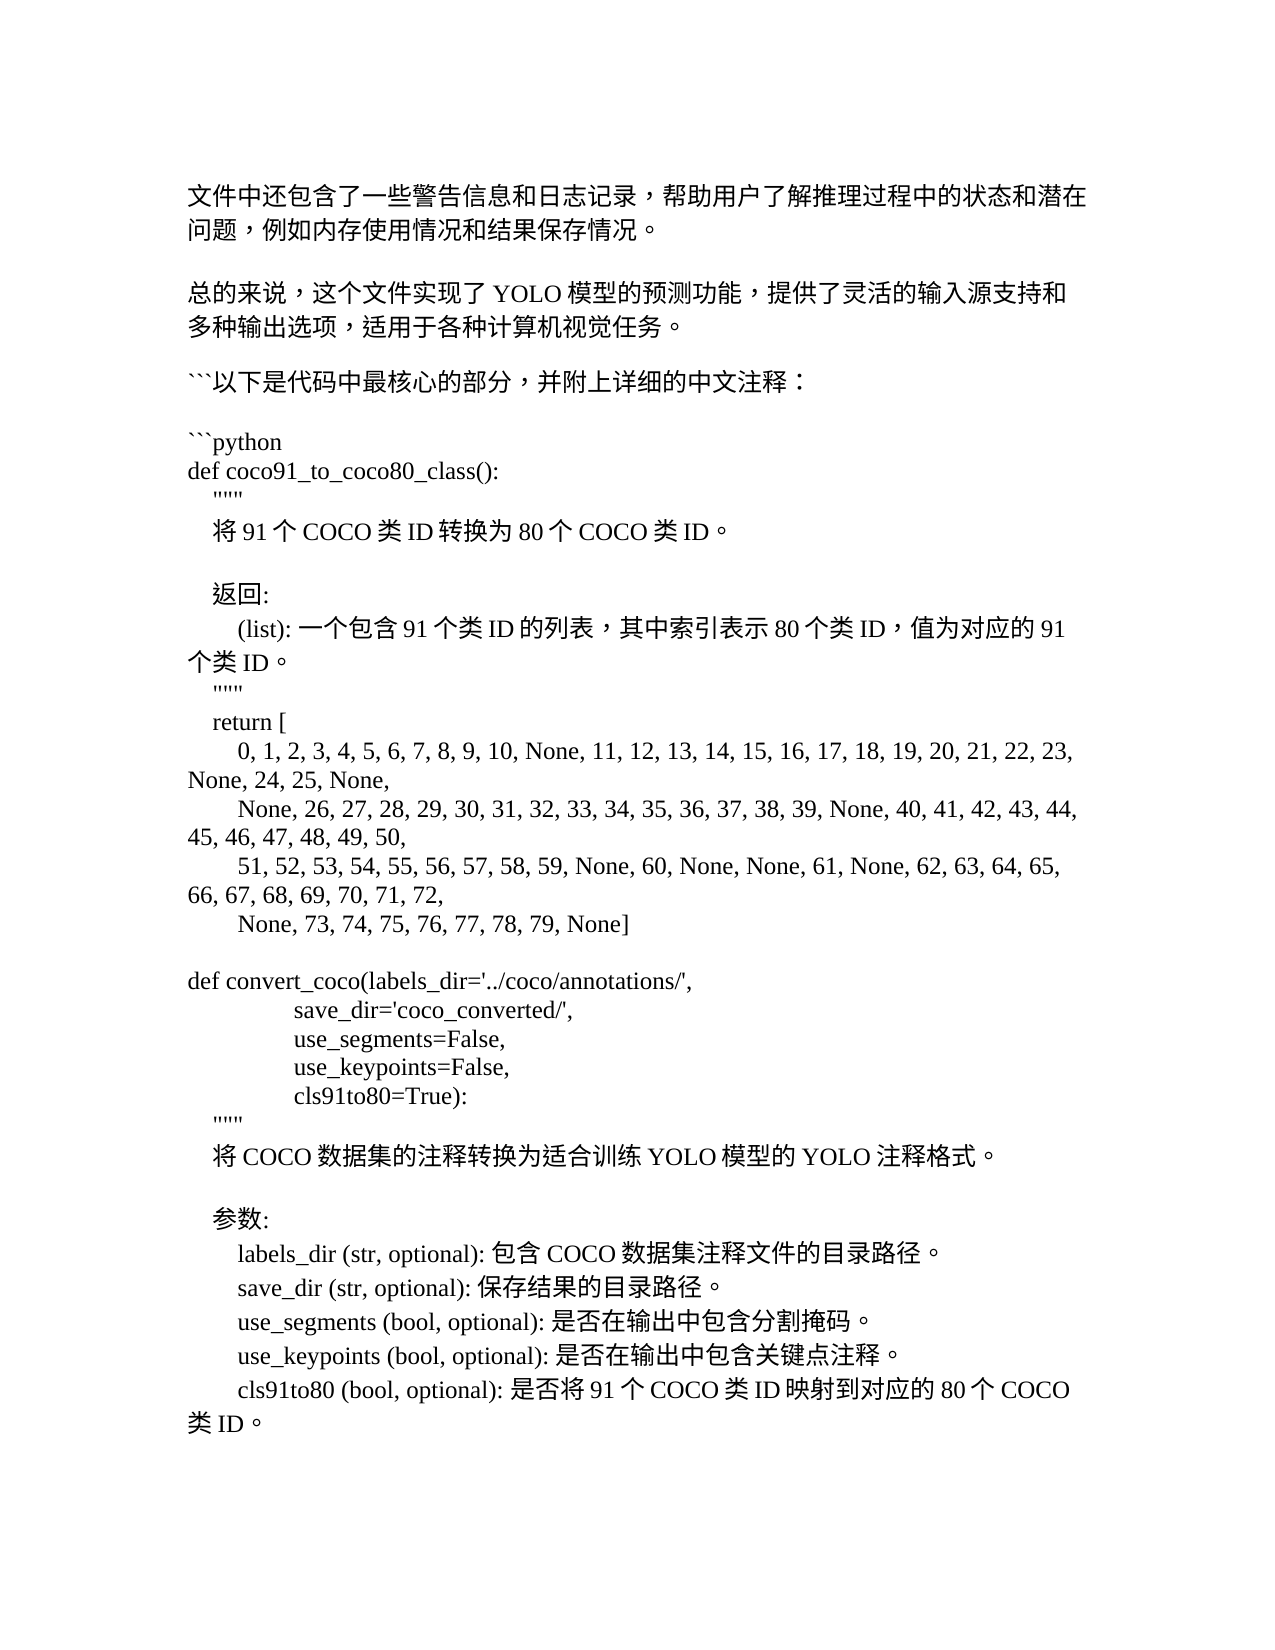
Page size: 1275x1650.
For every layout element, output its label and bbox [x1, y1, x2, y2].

text [187, 150, 1087, 344]
text [187, 364, 1087, 1469]
